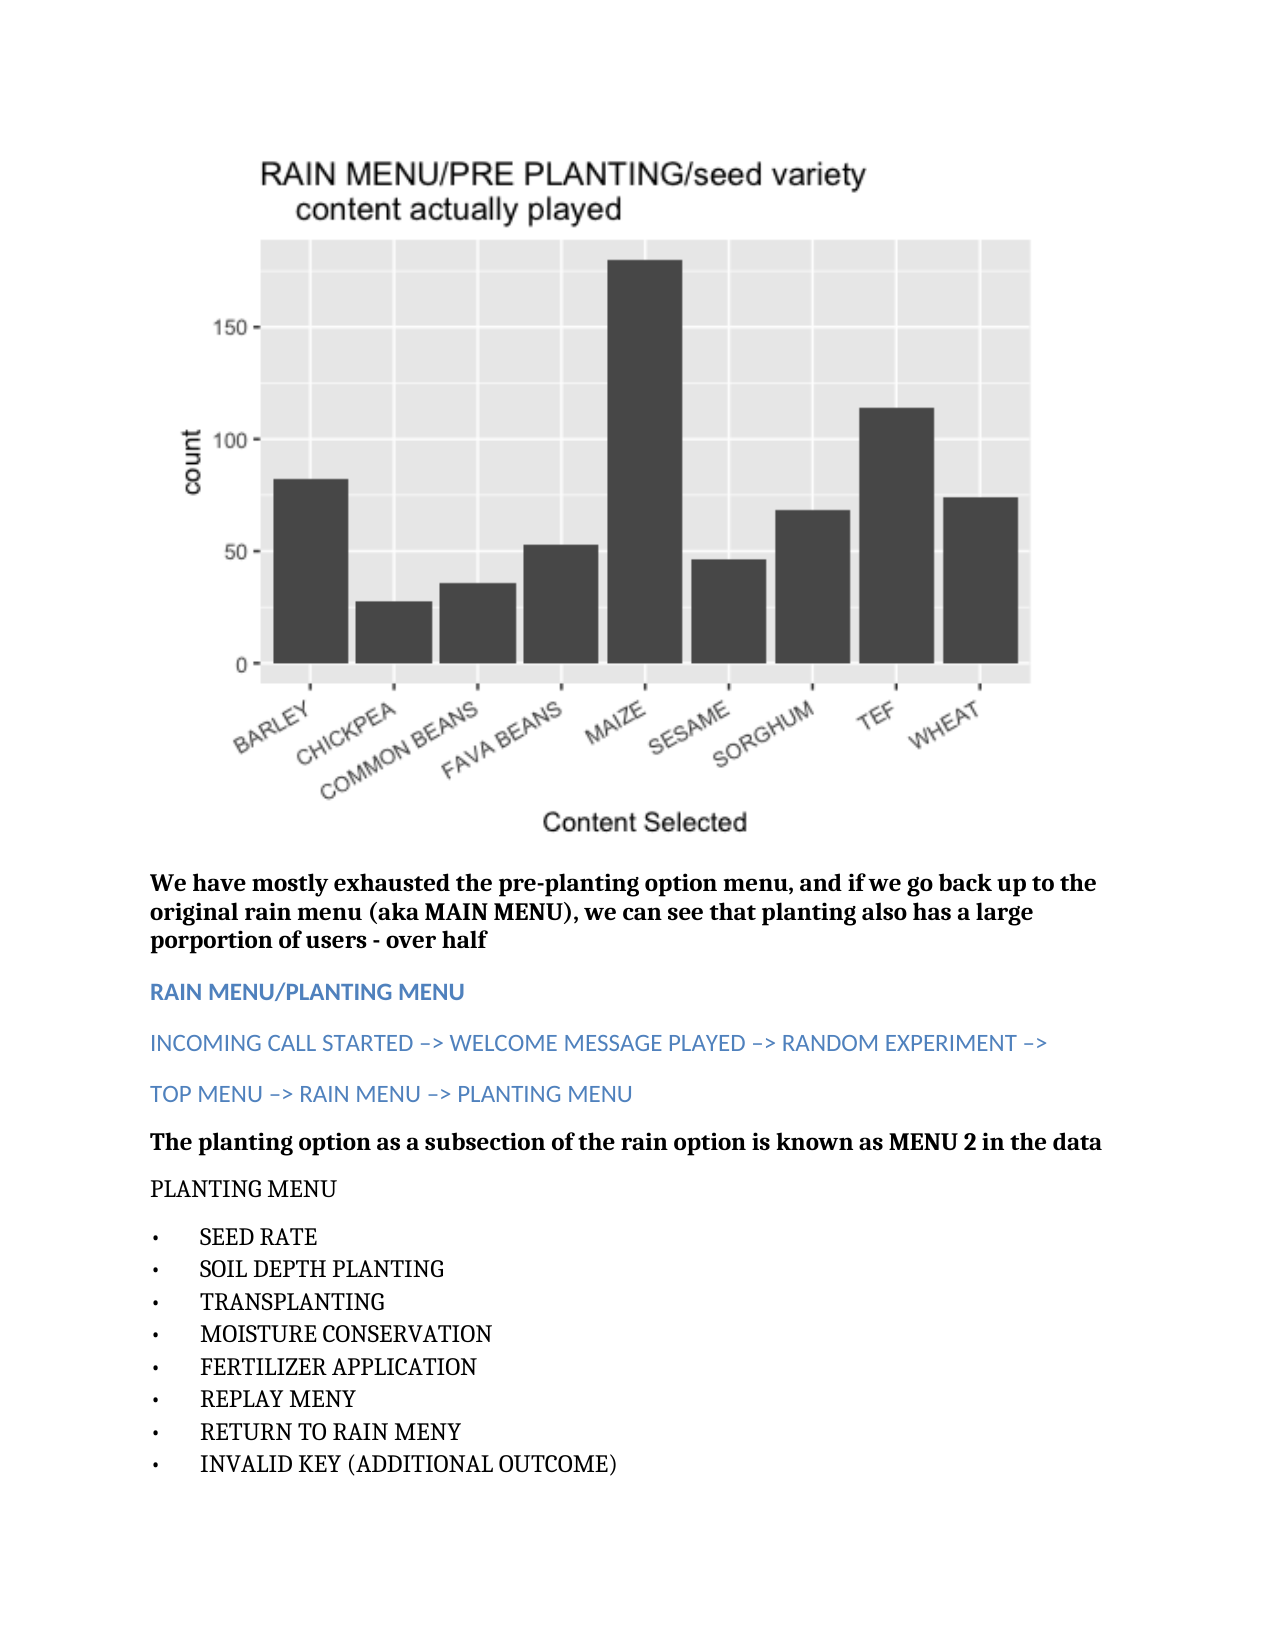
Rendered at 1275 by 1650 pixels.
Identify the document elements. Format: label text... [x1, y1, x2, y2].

list SOIL DEPTH PLANTING [150, 1255, 1125, 1284]
list SEED RATE [150, 1223, 1125, 1252]
picture [168, 150, 1044, 850]
list MOISTURE CONSERVATION [150, 1320, 1125, 1349]
list INVALID KEY (ADDITIONAL OUTCOME) [150, 1450, 1125, 1479]
subtitle RAIN MENU/PLANTING MENU [150, 976, 1125, 1006]
subtitle TOP MENU –> RAIN MENU –> PLANTING MENU [150, 1078, 1125, 1109]
text PLANTING MENU [150, 1175, 1125, 1204]
list RETURN TO RAIN MENY [150, 1418, 1125, 1447]
subtitle INCOMING CALL STARTED –> WELCOME MESSAGE PLAYED –> RANDOM EXPERIMENT –> [150, 1027, 1125, 1058]
text The planting option as a subsection of the rain option is known as MENU 2 in the data [150, 1128, 1125, 1157]
list TRANSPLANTING [150, 1288, 1125, 1317]
list REPLAY MENY [150, 1385, 1125, 1414]
text We have mostly exhausted the pre-planting option menu, and if we go back up to the original rain menu (aka MAIN MENU), we can see that planting also has a large porportion of users - over half [150, 869, 1125, 955]
list FERTILIZER APPLICATION [150, 1353, 1125, 1382]
